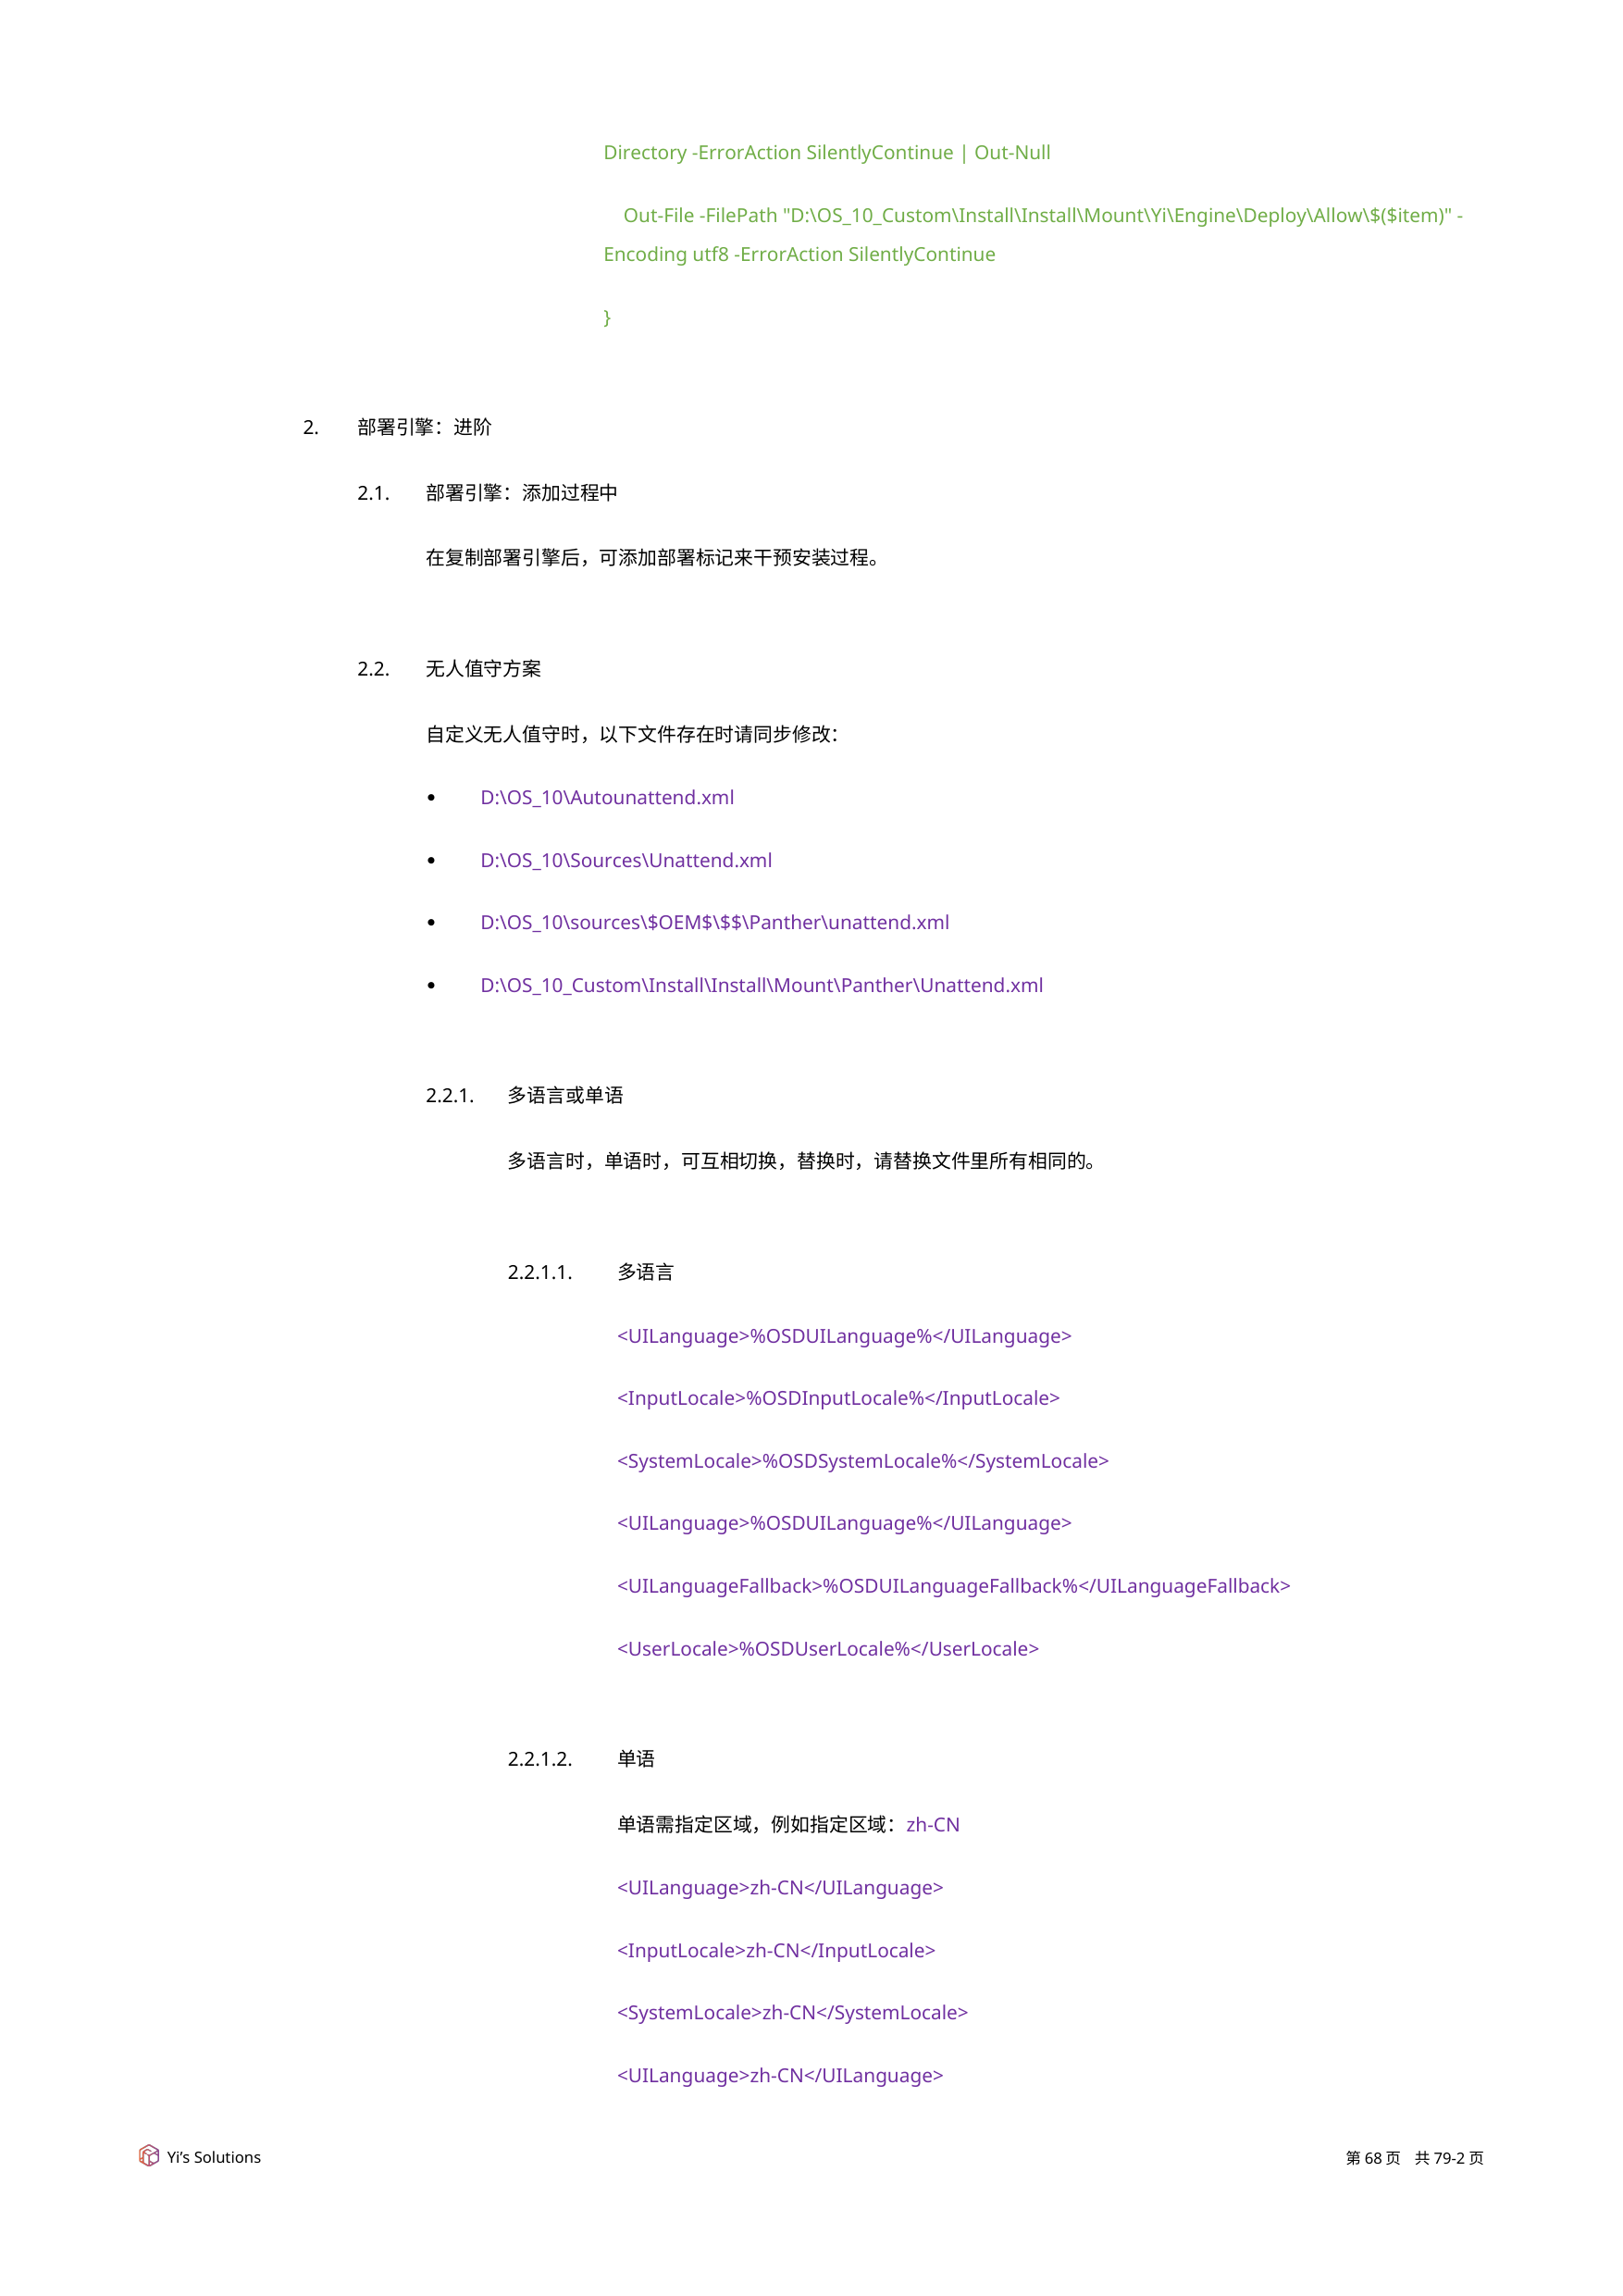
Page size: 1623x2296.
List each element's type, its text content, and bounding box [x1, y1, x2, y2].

subtitle 部署引擎：进阶 [303, 412, 1484, 441]
text <SystemLocale>%OSDSystemLocale%</SystemLocale> [617, 1447, 1484, 1473]
list Out-File -FilePath "D:\OS_10_Custom\Install\Install\Mount\Yi\Engine\Deploy\Allow\$($item)" -Encoding utf8 -ErrorAction SilentlyContinue [603, 202, 1484, 267]
list 在复制部署引擎后，可添加部署标记来干预安装过程。 [426, 542, 1484, 570]
text <UILanguage>%OSDUILanguage%</UILanguage> [617, 1322, 1484, 1348]
subtitle 部署引擎：添加过程中 [357, 478, 1484, 505]
subtitle 多语言或单语 [426, 1081, 1484, 1109]
list D:\OS_10\sources\$OEM$\$$\Panther\unattend.xml [427, 909, 1484, 936]
text <UILanguage>%OSDUILanguage%</UILanguage> [617, 1510, 1484, 1536]
text <UILanguageFallback>%OSDUILanguageFallback%</UILanguageFallback> [617, 1572, 1484, 1599]
text 多语言时，单语时，可互相切换，替换时，请替换文件里所有相同的。 [508, 1146, 1484, 1173]
text <SystemLocale>zh-CN</SystemLocale> [617, 2000, 1484, 2026]
text <InputLocale>zh-CN</InputLocale> [617, 1937, 1484, 1963]
text <InputLocale>%OSDInputLocale%</InputLocale> [617, 1384, 1484, 1411]
list } [603, 304, 1484, 329]
picture [139, 2144, 159, 2166]
list D:\OS_10\Autounattend.xml [427, 784, 1484, 811]
list D:\OS_10\Sources\Unattend.xml [427, 847, 1484, 873]
text <UILanguage>zh-CN</UILanguage> [617, 2062, 1484, 2089]
text <UserLocale>%OSDUserLocale%</UserLocale> [617, 1635, 1484, 1661]
list 单语需指定区域，例如指定区域：zh-CN [617, 1809, 1484, 1837]
subtitle 多语言 [508, 1257, 1484, 1285]
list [603, 139, 1484, 165]
text 自定义无人值守时，以下文件存在时请同步修改： [426, 719, 1484, 747]
subtitle 无人值守方案 [357, 654, 1484, 682]
list D:\OS_10_Custom\Install\Install\Mount\Panther\Unattend.xml [427, 972, 1484, 998]
text <UILanguage>zh-CN</UILanguage> [617, 1874, 1484, 1901]
subtitle 单语 [508, 1744, 1484, 1772]
